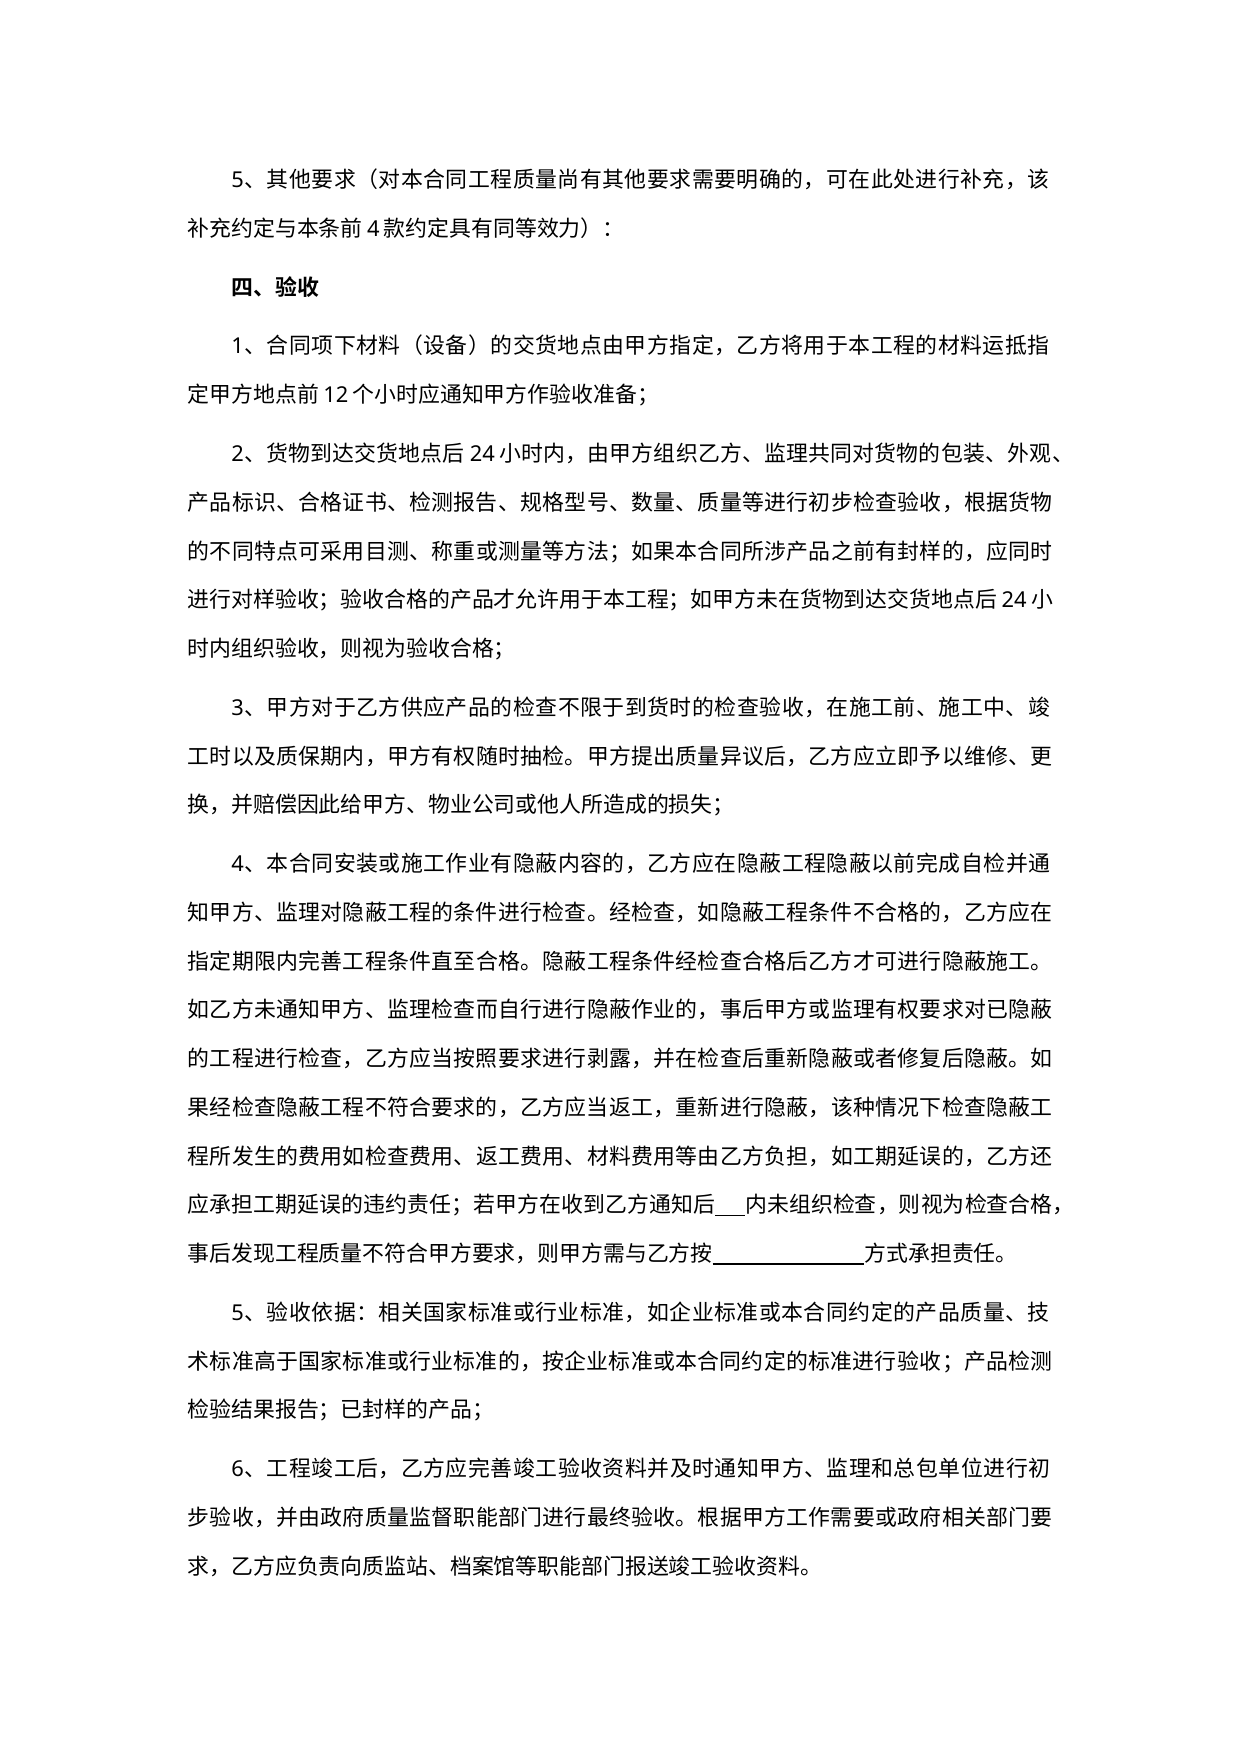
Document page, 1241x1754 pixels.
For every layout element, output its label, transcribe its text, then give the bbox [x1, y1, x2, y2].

text 四、验收 [187, 269, 1053, 302]
text 5、其他要求（对本合同工程质量尚有其他要求需要明确的，可在此处进行补充，该补充约定与本条前4款约定具有同等效力）： [187, 162, 1053, 243]
text 1、合同项下材料（设备）的交货地点由甲方指定，乙方将用于本工程的材料运抵指定甲方地点前12个小时应通知甲方作验收准备； [187, 328, 1053, 409]
text 3、甲方对于乙方供应产品的检查不限于到货时的检查验收，在施工前、施工中、竣工时以及质保期内，甲方有权随时抽检。甲方提出质量异议后，乙方应立即予以维修、更换，并赔偿因此给甲方、物业公司或他人所造成的损失； [187, 689, 1053, 819]
text 2、货物到达交货地点后24小时内，由甲方组织乙方、监理共同对货物的包装、外观、产品标识、合格证书、检测报告、规格型号、数量、质量等进行初步检查验收，根据货物的不同特点可采用目测、称重或测量等方法；如果本合同所涉产品之前有封样的，应同时进行对样验收；验收合格的产品才允许用于本工程；如甲方未在货物到达交货地点后24小时内组织验收，则视为验收合格； [187, 436, 1053, 663]
text 5、验收依据：相关国家标准或行业标准，如企业标准或本合同约定的产品质量、技术标准高于国家标准或行业标准的，按企业标准或本合同约定的标准进行验收；产品检测检验结果报告；已封样的产品； [187, 1294, 1053, 1424]
text 6、工程竣工后，乙方应完善竣工验收资料并及时通知甲方、监理和总包单位进行初步验收，并由政府质量监督职能部门进行最终验收。根据甲方工作需要或政府相关部门要求，乙方应负责向质监站、档案馆等职能部门报送竣工验收资料。 [187, 1451, 1053, 1581]
text 4、本合同安装或施工作业有隐蔽内容的，乙方应在隐蔽工程隐蔽以前完成自检并通知甲方、监理对隐蔽工程的条件进行检查。经检查，如隐蔽工程条件不合格的，乙方应在指定期限内完善工程条件直至合格。隐蔽工程条件经检查合格后乙方才可进行隐蔽施工。如乙方未通知甲方、监理检查而自行进行隐蔽作业的，事后甲方或监理有权要求对已隐蔽的工程进行检查，乙方应当按照要求进行剥露，并在检查后重新隐蔽或者修复后隐蔽。如果经检查隐蔽工程不符合要求的，乙方应当返工，重新进行隐蔽，该种情况下检查隐蔽工程所发生的费用如检查费用、返工费用、材料费用等由乙方负担，如工期延误的，乙方还应承担工期延误的违约责任；若甲方在收到乙方通知后 内未组织检查，则视为检查合格，事后发现工程质量不符合甲方要求，则甲方需与乙方按 方式承担责任。 [187, 846, 1053, 1268]
